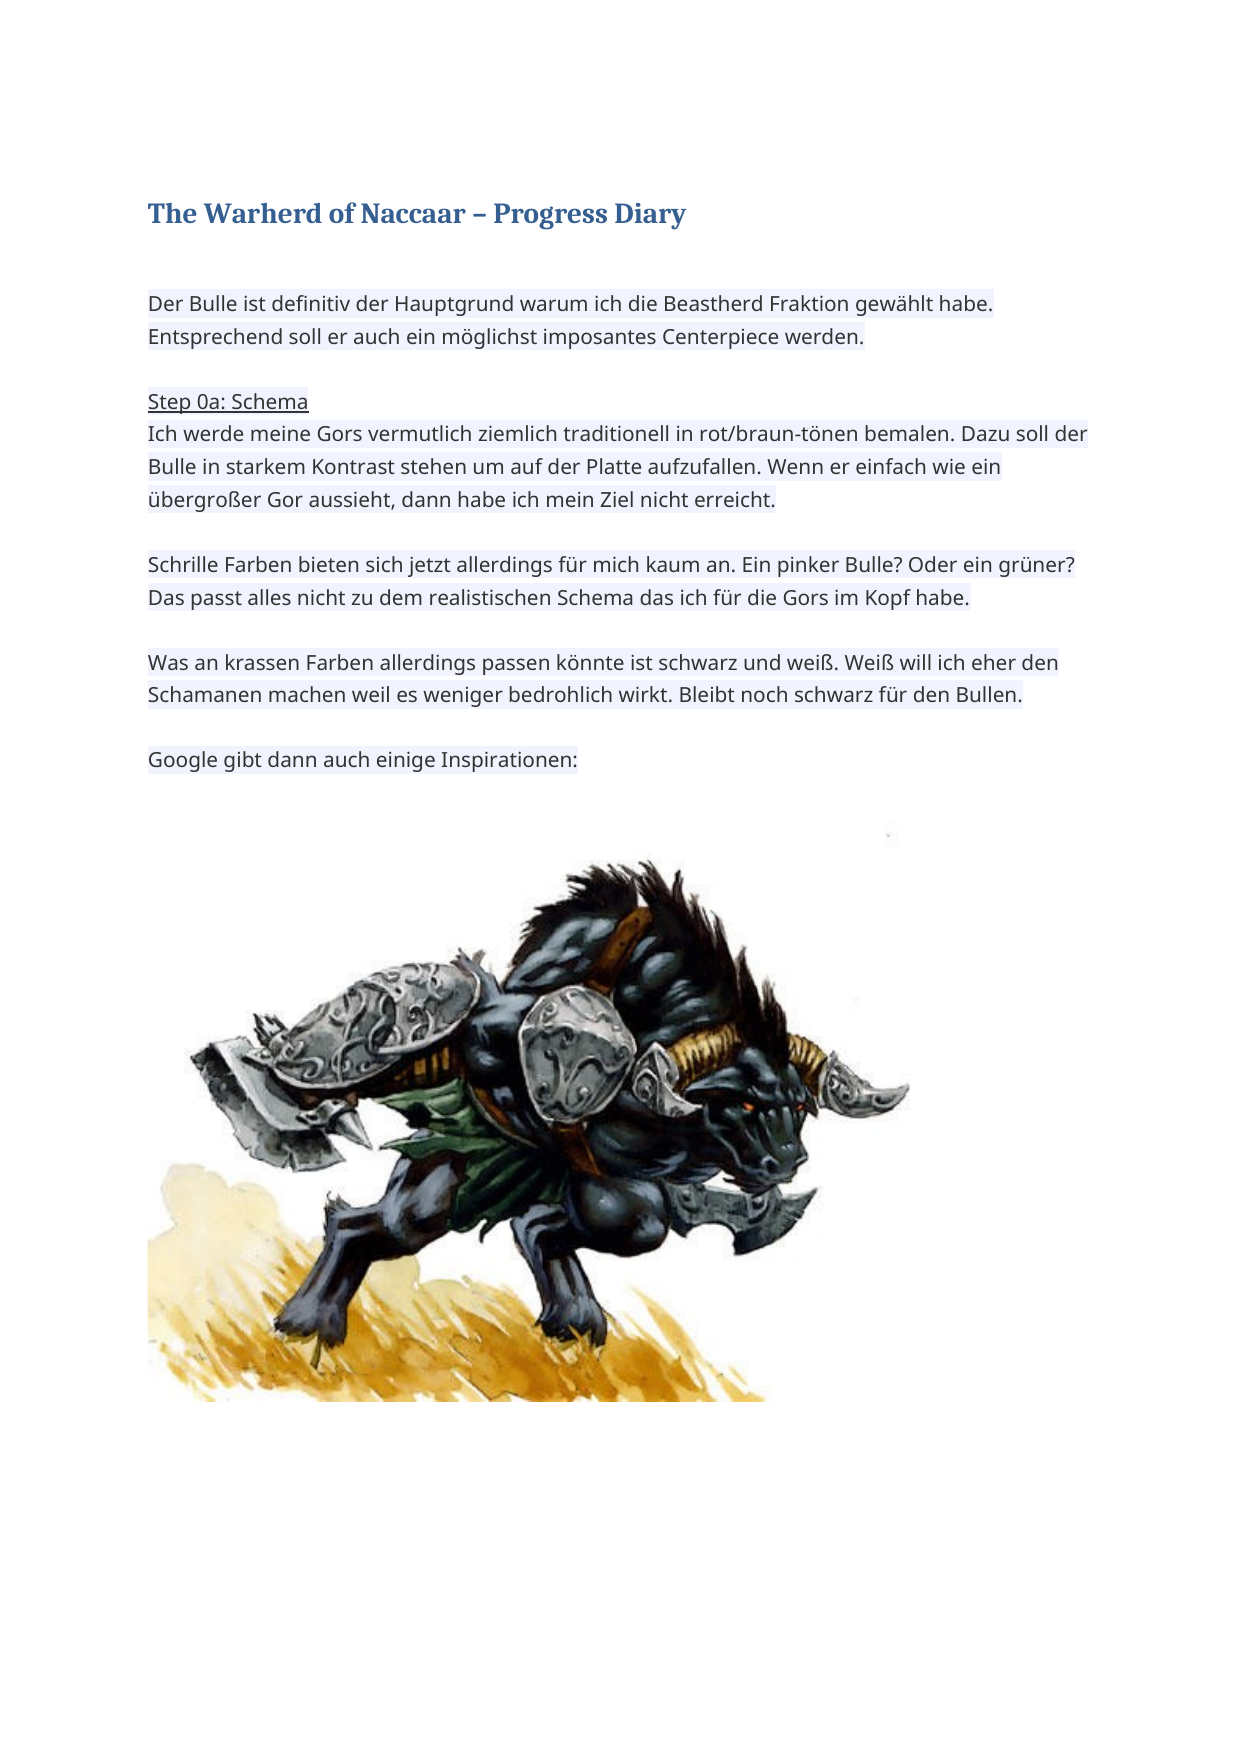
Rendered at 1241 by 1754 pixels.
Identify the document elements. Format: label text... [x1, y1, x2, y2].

subtitle The Warherd of Naccaar – Progress Diary [148, 198, 1093, 231]
picture [147, 810, 914, 1402]
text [148, 289, 1093, 1434]
